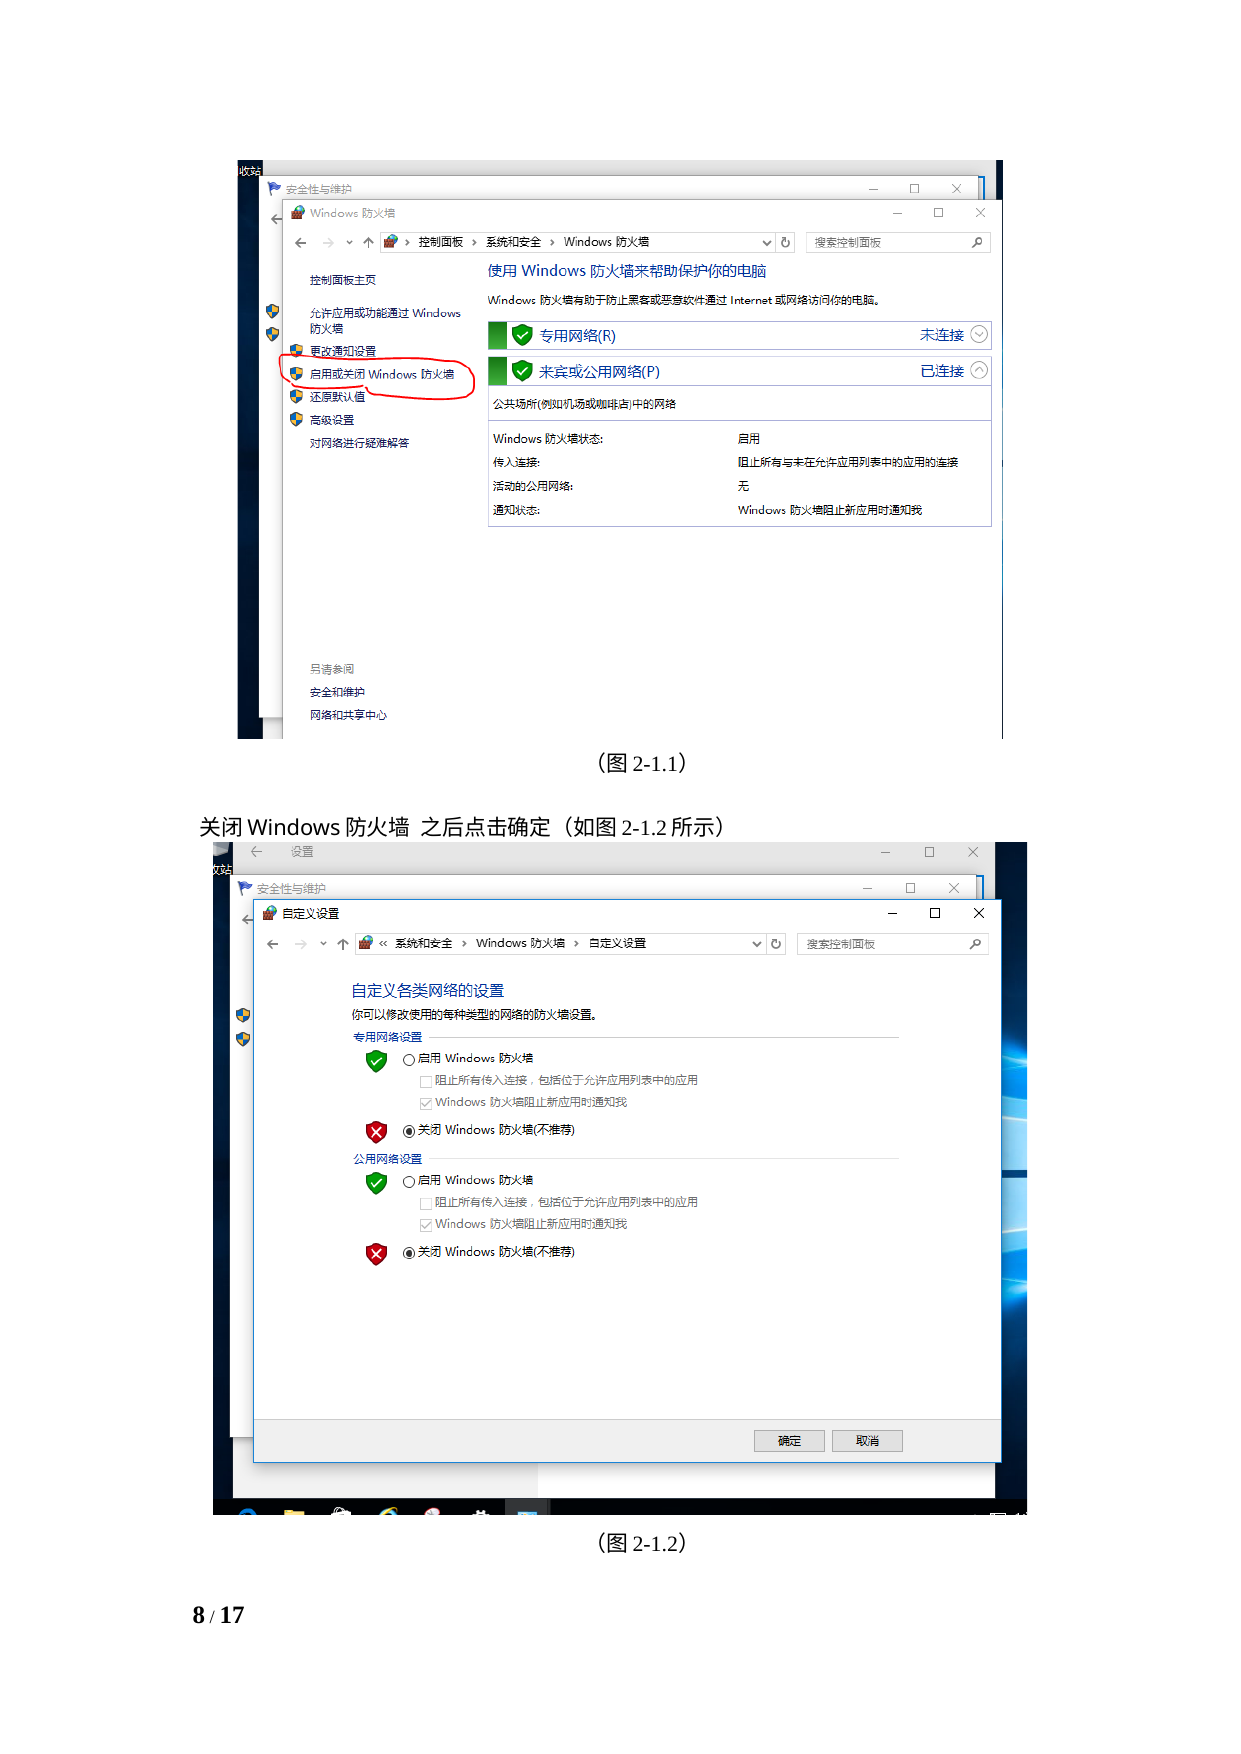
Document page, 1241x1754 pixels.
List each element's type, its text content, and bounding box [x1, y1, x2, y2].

picture [213, 842, 1028, 1515]
picture [237, 160, 1003, 739]
text （图2-1.1） [231, 745, 1053, 778]
text 关闭Windows防火墙 之后点击确定（如图2-1.2所示） [187, 810, 1053, 843]
text （图2-1.2） [231, 1525, 1053, 1558]
